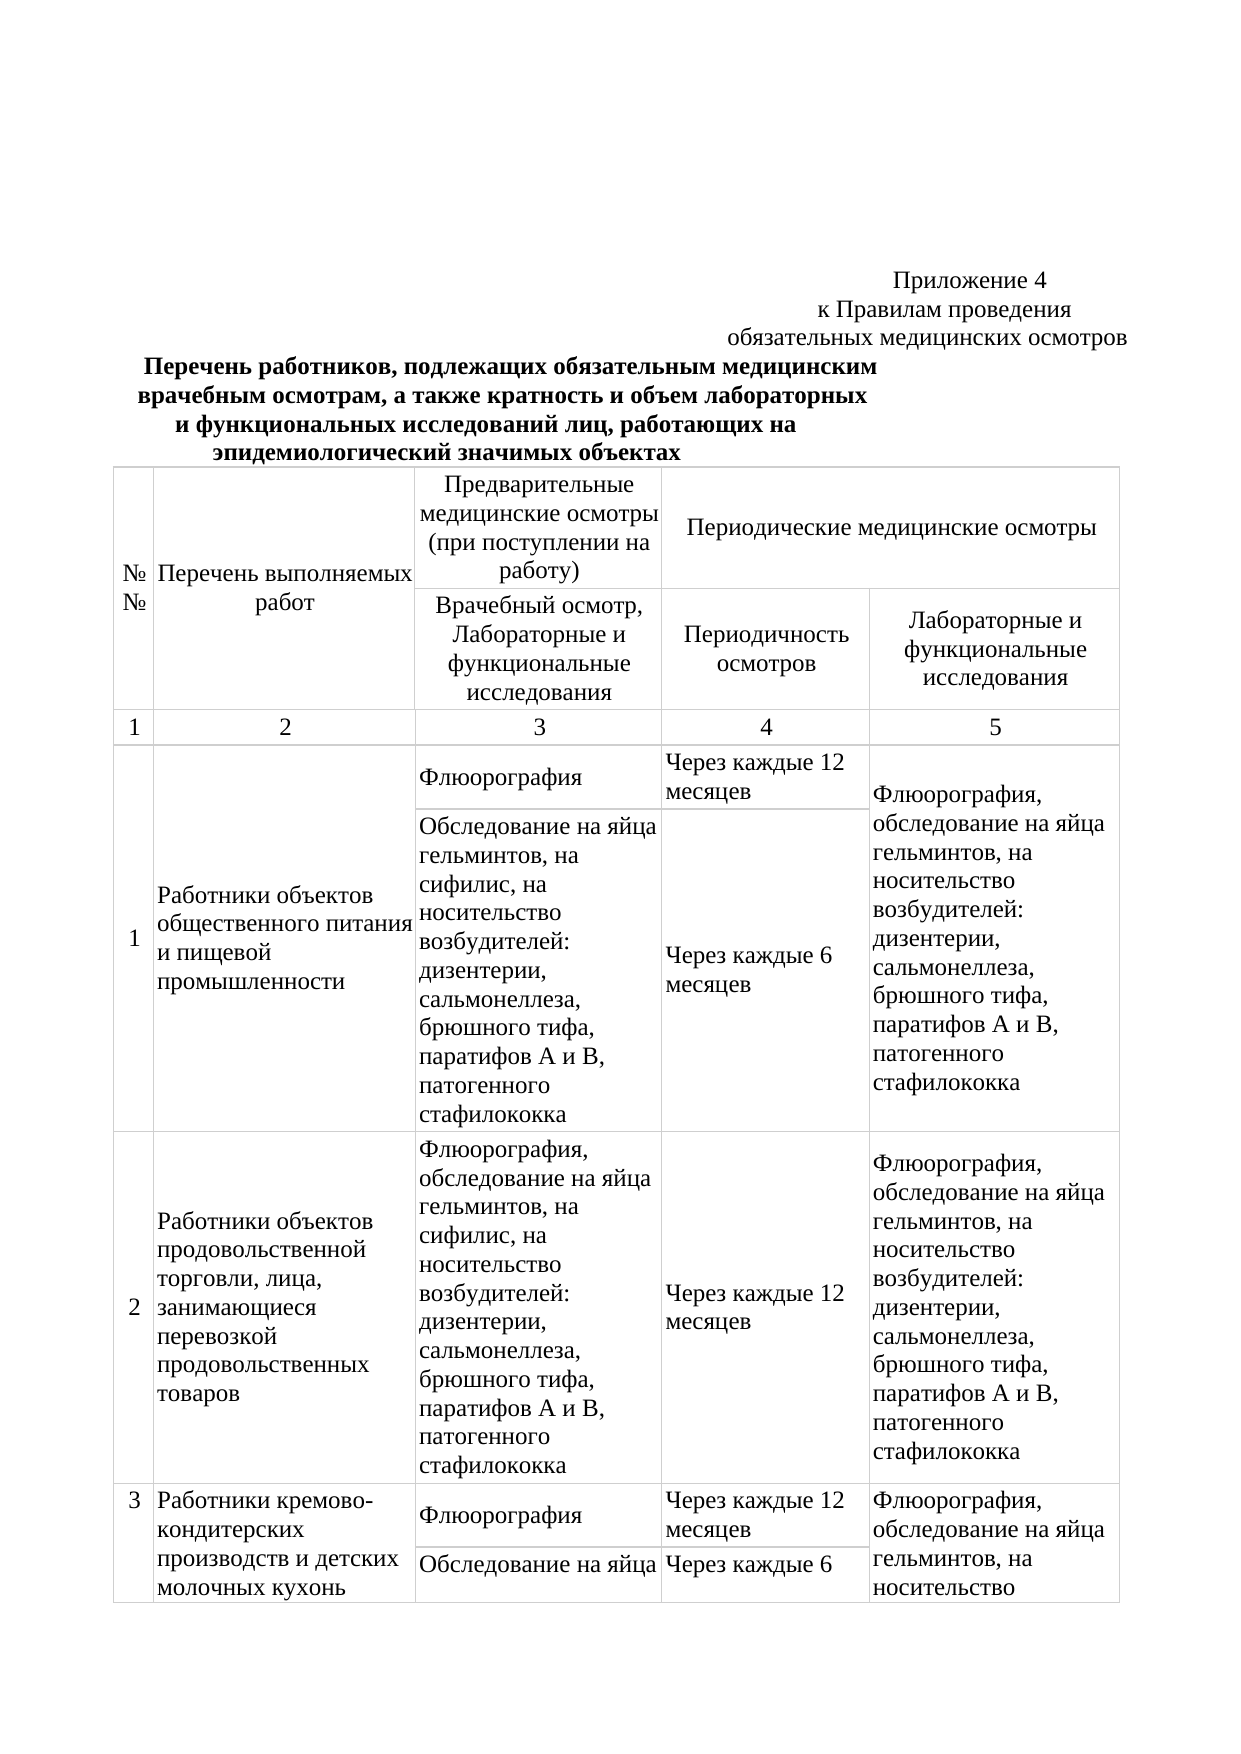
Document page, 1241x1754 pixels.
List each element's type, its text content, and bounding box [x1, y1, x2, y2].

table_cell 1 [114, 710, 153, 744]
table_cell Флюорография, обследование на яйца гельминтов, на сифилис, на носительство возбудителей: дизентерии, сальмонеллеза, брюшного тифа, паратифов А и В, патогенного стафилококка [416, 1132, 661, 1482]
table_header Перечень выполняемых работ [154, 468, 414, 709]
table_header Предварительные медицинские осмотры (при поступлении на работу) [415, 468, 661, 588]
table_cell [662, 1548, 869, 1602]
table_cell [416, 1548, 661, 1602]
table_cell Флюорография, обследование на яйца гельминтов, на носительство возбудителей: дизентерии, сальмонеллеза, брюшного тифа, паратифов А и В, патогенного стафилококка [870, 1484, 1119, 1602]
table_cell Флюорография [416, 746, 661, 808]
table_cell Обследование на яйца гельминтов, на сифилис, на носительство возбудителей: дизентерии, сальмонеллеза, брюшного тифа, паратифов А и В, патогенного стафилококка [416, 810, 661, 1131]
table_cell Работники объектов общественного питания и пищевой промышленности [154, 746, 415, 1131]
table_cell Через каждые 6 месяцев [662, 810, 869, 1131]
table_cell 3 [114, 1484, 153, 1602]
table_cell 5 [870, 710, 1119, 744]
table_cell Периодичность осмотров [662, 589, 869, 709]
table_cell Работники объектов продовольственной торговли, лица, занимающиеся перевозкой продовольственных товаров [154, 1132, 415, 1482]
table_cell Лабораторные и функциональные исследования [870, 589, 1119, 709]
text Перечень работников, подлежащих обязательным медицинским врачебным осмотрам, а также кратность и объем лабораторных и функциональных исследований лиц, работающих на эпидемиологический значимых объектах [112, 351, 1128, 466]
table_cell Флюорография [416, 1484, 661, 1546]
table_header № № [114, 468, 153, 709]
table_cell 3 [416, 710, 661, 744]
table_cell 4 [662, 710, 869, 744]
table_cell 1 [114, 746, 153, 1131]
table_cell Врачебный осмотр, Лабораторные и функциональные исследования [415, 589, 661, 709]
table_cell 2 [154, 710, 415, 744]
table_header Периодические медицинские осмотры [662, 468, 1119, 588]
table_cell 2 [114, 1132, 153, 1482]
table_cell Через каждые 12 месяцев [662, 1132, 869, 1482]
table_cell Работники кремово-кондитерских производств и детских молочных кухонь [154, 1484, 415, 1602]
table_cell Через каждые 12 месяцев [662, 746, 869, 808]
text Приложение 4 к Правилам проведения обязательных медицинских осмотров [112, 265, 1128, 351]
table_cell Флюорография, обследование на яйца гельминтов, на носительство возбудителей: дизентерии, сальмонеллеза, брюшного тифа, паратифов А и В, патогенного стафилококка [870, 746, 1119, 1131]
table_cell Через каждые 12 месяцев [662, 1484, 869, 1546]
table_cell Флюорография, обследование на яйца гельминтов, на носительство возбудителей: дизентерии, сальмонеллеза, брюшного тифа, паратифов А и В, патогенного стафилококка [870, 1132, 1119, 1482]
